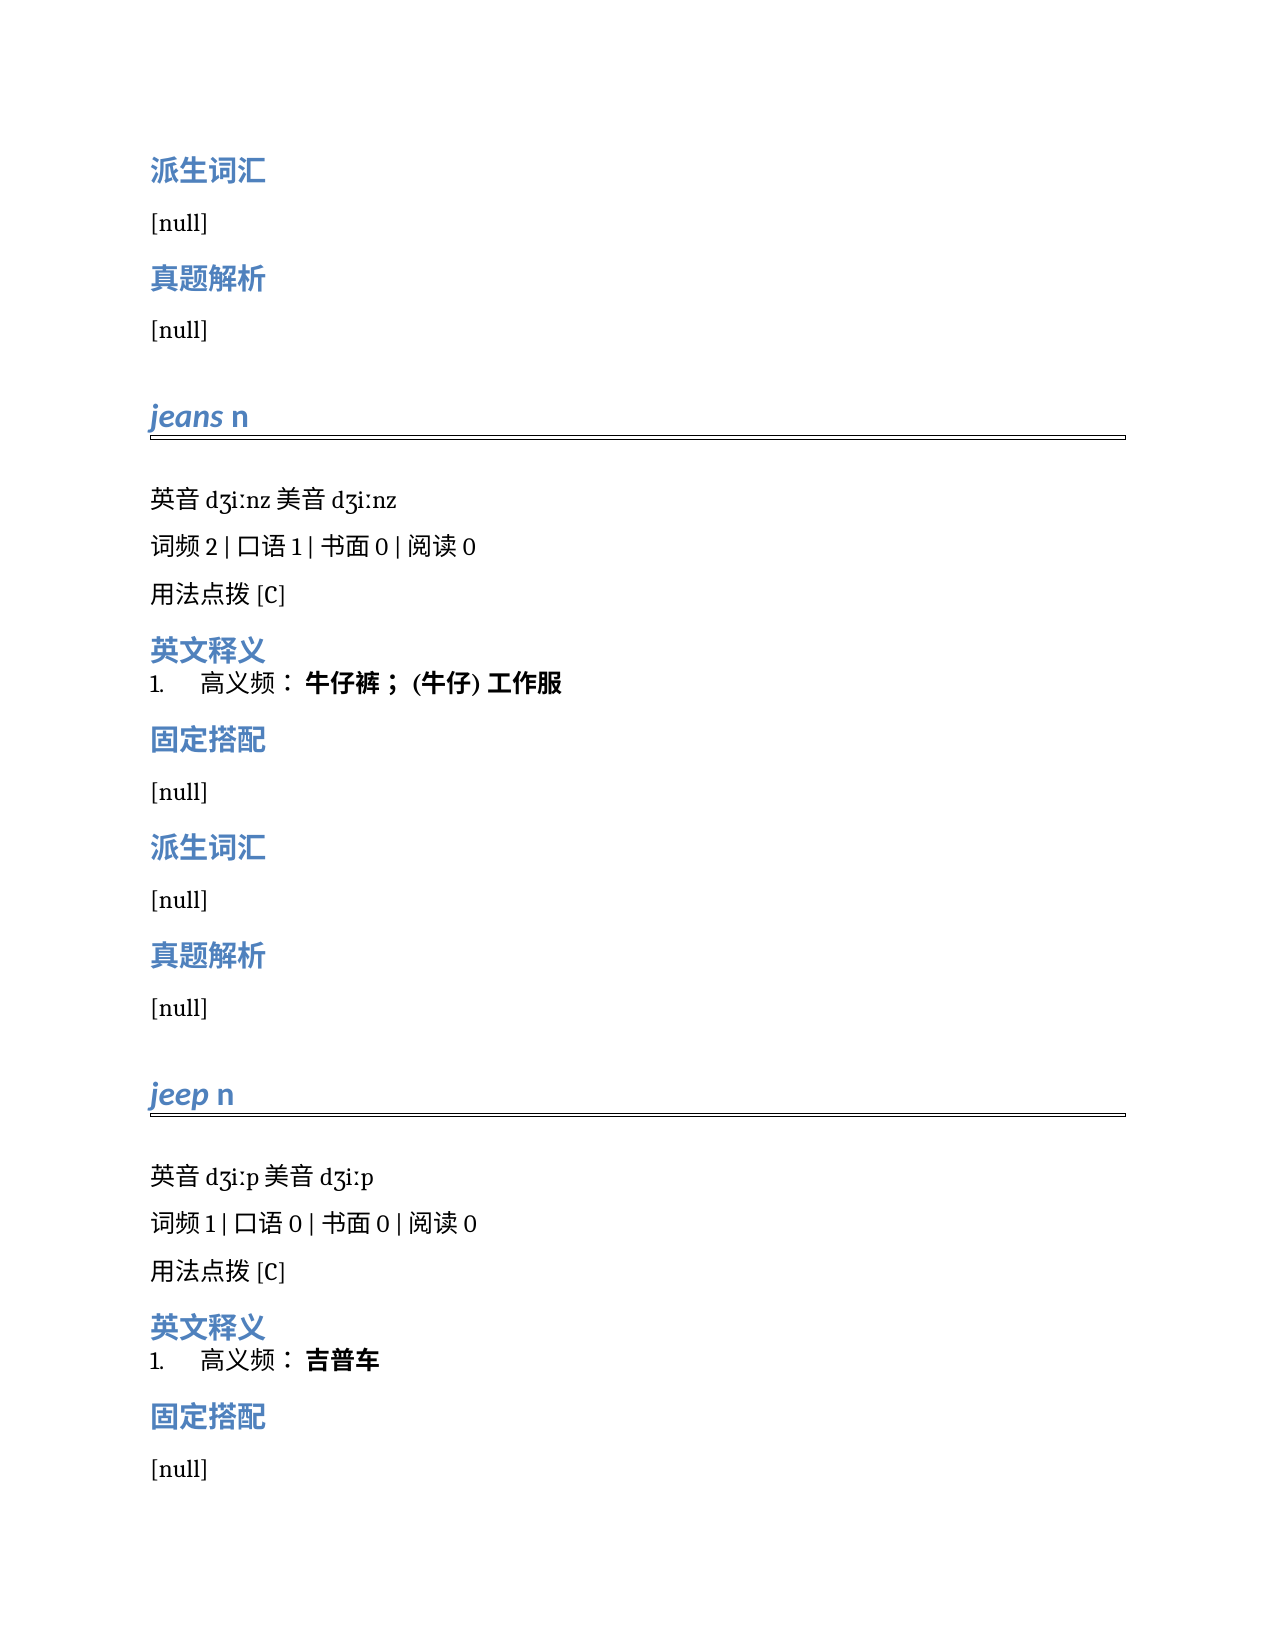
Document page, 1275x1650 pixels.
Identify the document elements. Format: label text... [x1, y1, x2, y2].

subtitle 派生词汇 [150, 150, 1125, 190]
text [null] [150, 994, 1125, 1023]
text 用法点拨 [C] [150, 1258, 1125, 1287]
text 词频 2 | 口语 1 | 书面 0 | 阅读 0 [150, 533, 1125, 562]
subtitle 英文释义 [150, 1307, 1125, 1347]
list 高义频： 牛仔裤； (牛仔) 工作服 [150, 670, 1125, 698]
text [null] [150, 886, 1125, 914]
subtitle jeans n [150, 395, 1125, 435]
subtitle 固定搭配 [150, 1397, 1125, 1436]
subtitle 英文释义 [150, 630, 1125, 670]
text 用法点拨 [C] [150, 581, 1125, 609]
text [null] [150, 316, 1125, 345]
text [null] [150, 778, 1125, 807]
text [null] [150, 208, 1125, 237]
text 英音 dʒiːp 美音 dʒiːp [150, 1163, 1125, 1192]
subtitle jeep n [150, 1073, 1125, 1113]
subtitle 真题解析 [150, 258, 1125, 298]
text [null] [150, 1455, 1125, 1484]
text 英音 dʒiːnz 美音 dʒiːnz [150, 486, 1125, 514]
text 词频 1 | 口语 0 | 书面 0 | 阅读 0 [150, 1210, 1125, 1239]
subtitle 真题解析 [150, 935, 1125, 975]
subtitle 固定搭配 [150, 719, 1125, 759]
list 高义频： 吉普车 [150, 1347, 1125, 1376]
subtitle 派生词汇 [150, 827, 1125, 867]
